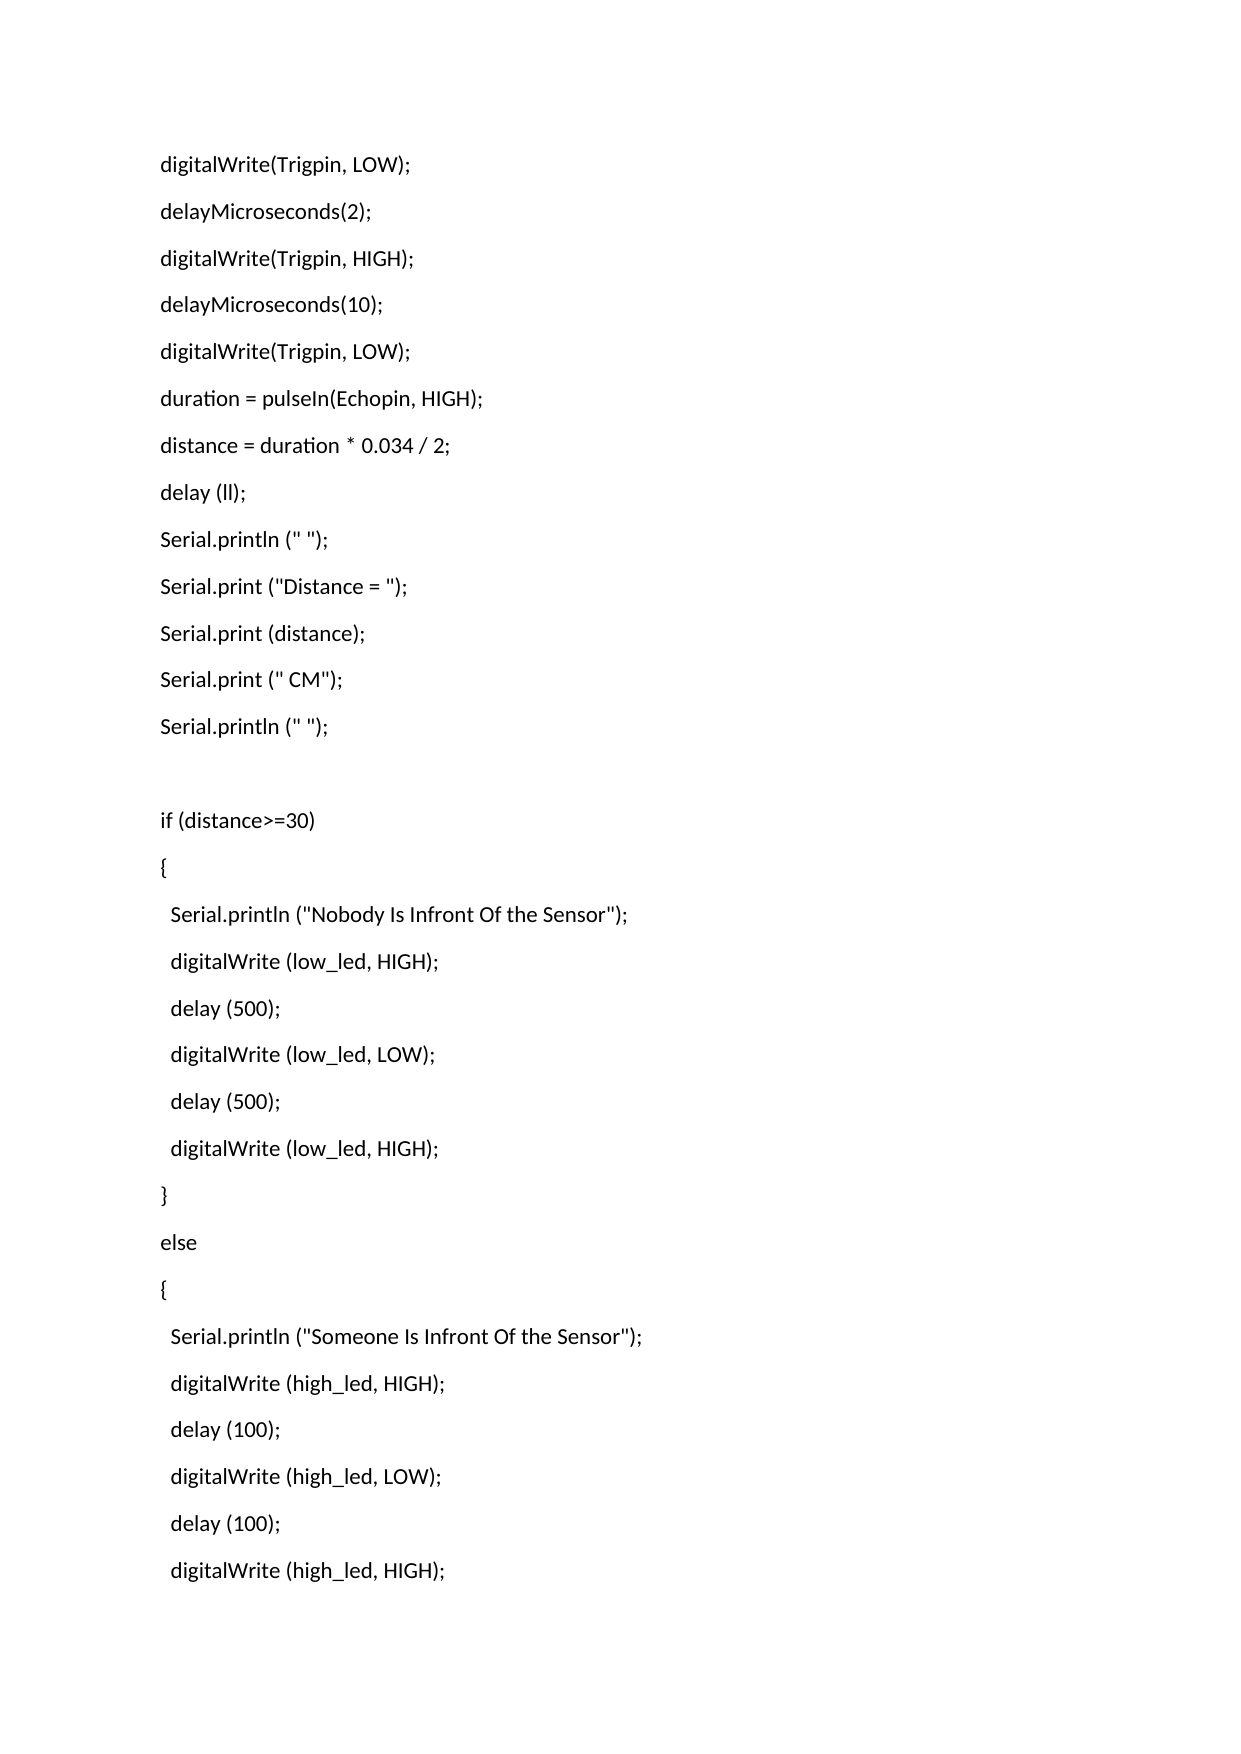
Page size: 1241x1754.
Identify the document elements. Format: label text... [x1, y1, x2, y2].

text Serial.print ("Distance = "); [150, 572, 1090, 600]
text Serial.print (distance); [150, 619, 1090, 647]
text } [150, 1181, 1090, 1209]
text digitalWrite (high_led, HIGH); [150, 1556, 1090, 1584]
text delay (500); [150, 1087, 1090, 1116]
text else [150, 1228, 1090, 1256]
text delayMicroseconds(10); [150, 291, 1090, 319]
text { [150, 1275, 1090, 1303]
text Serial.println (" "); [150, 712, 1090, 741]
text digitalWrite (high_led, HIGH); [150, 1369, 1090, 1397]
text duration = pulseIn(Echopin, HIGH); [150, 384, 1090, 412]
text delay (100); [150, 1416, 1090, 1444]
text distance = duration * 0.034 / 2; [150, 431, 1090, 459]
text delay (100); [150, 1509, 1090, 1537]
text digitalWrite (low_led, HIGH); [150, 1134, 1090, 1162]
text Serial.println ("Nobody Is Infront Of the Sensor"); [150, 900, 1090, 928]
text delayMicroseconds(2); [150, 197, 1090, 225]
text digitalWrite (low_led, LOW); [150, 1041, 1090, 1069]
text if (distance>=30) [150, 806, 1090, 834]
text Serial.println (" "); [150, 525, 1090, 553]
text { [150, 853, 1090, 881]
text delay (500); [150, 994, 1090, 1022]
text Serial.print (" CM"); [150, 666, 1090, 694]
text Serial.println ("Someone Is Infront Of the Sensor"); [150, 1322, 1090, 1350]
text digitalWrite(Trigpin, LOW); [150, 150, 1090, 178]
text digitalWrite(Trigpin, LOW); [150, 337, 1090, 366]
text digitalWrite(Trigpin, HIGH); [150, 244, 1090, 272]
text digitalWrite (low_led, HIGH); [150, 947, 1090, 975]
text digitalWrite (high_led, LOW); [150, 1462, 1090, 1491]
text delay (ll); [150, 478, 1090, 506]
